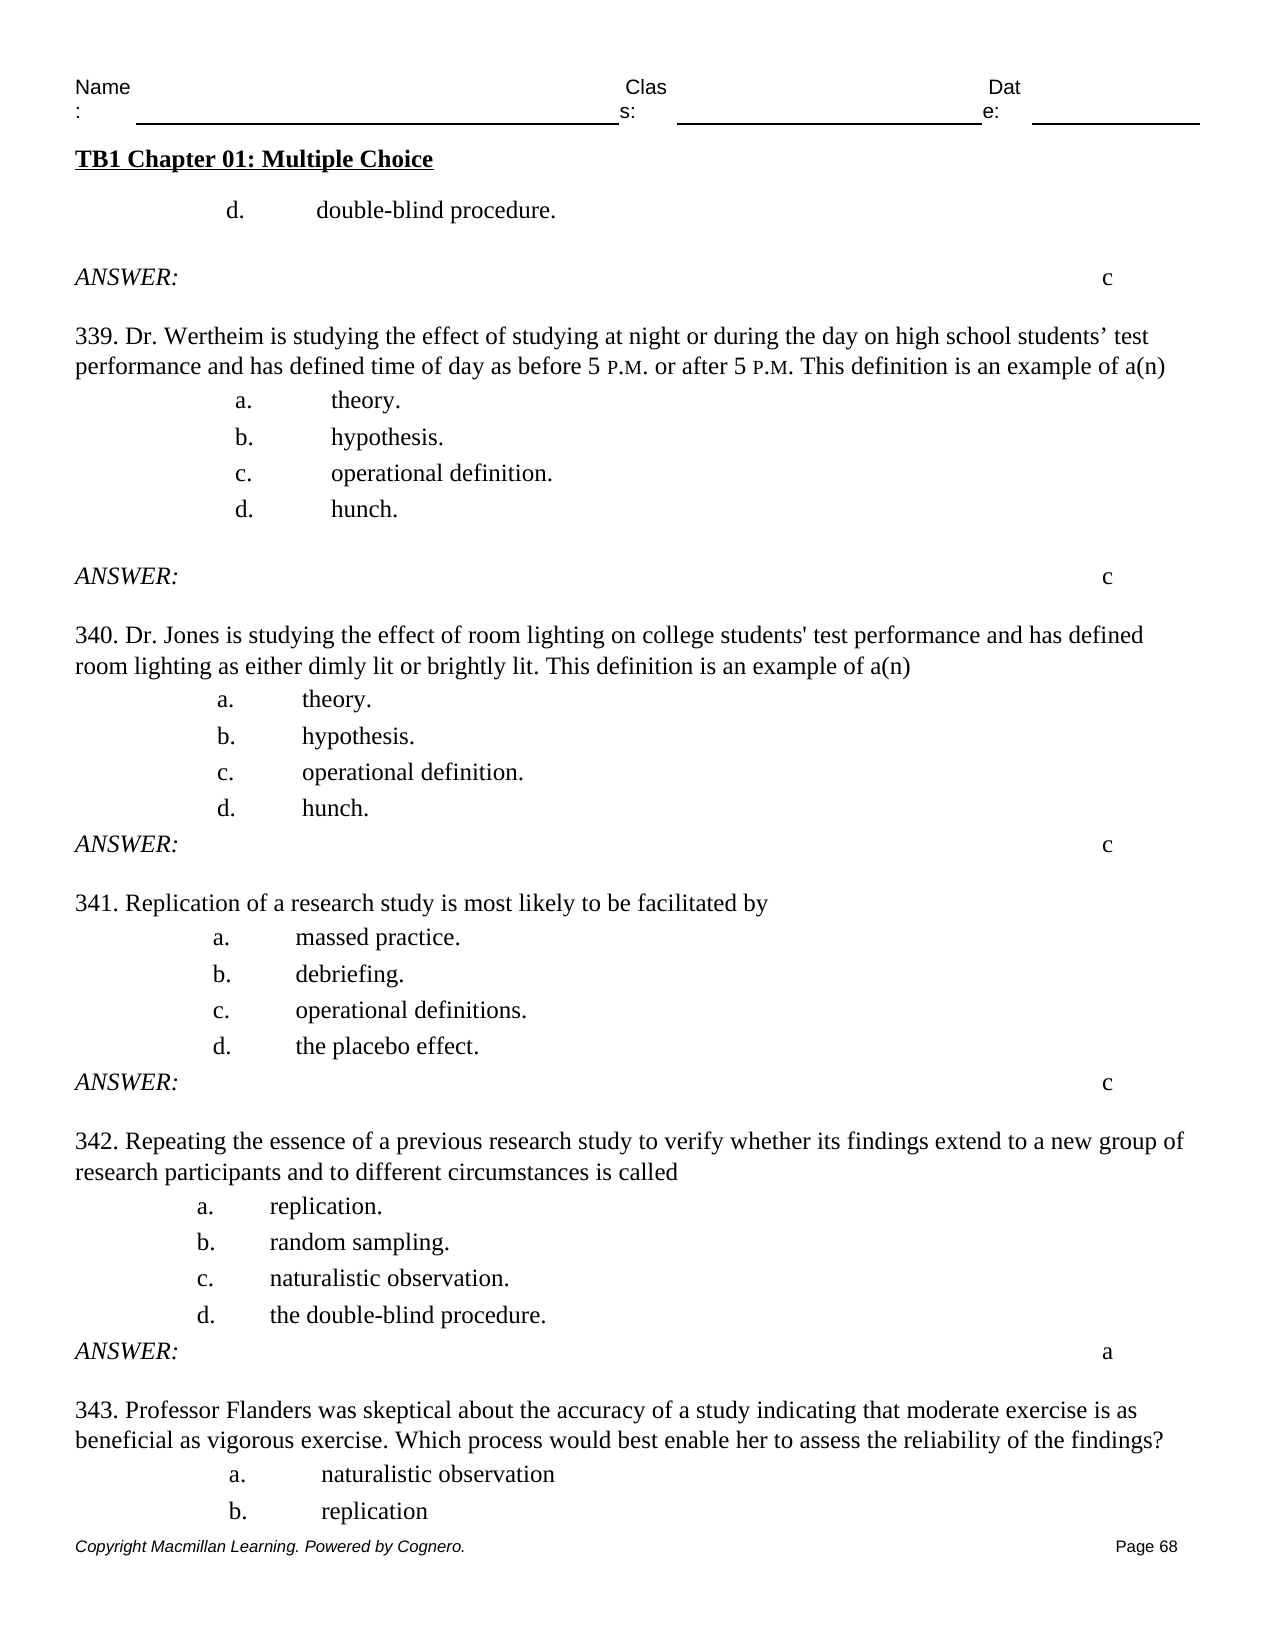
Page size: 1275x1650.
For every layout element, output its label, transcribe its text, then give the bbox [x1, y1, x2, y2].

table_header 341. Replication of a research study is most likely to be facilitated by [75, 889, 1200, 1099]
table_header 342. Repeating the essence of a previous research study to verify whether its findings extend to a new group of research participants and to different circumstances is called [75, 1126, 1200, 1368]
table_header 340. Dr. Jones is studying the effect of room lighting on college students' test performance and has defined room lighting as either dimly lit or brightly lit. This definition is an example of a(n) [75, 620, 1200, 862]
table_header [75, 1395, 1200, 1529]
table_header 339. Dr. Wertheim is studying the effect of studying at night or during the day on high school students’ test performance and has defined time of day as before 5 p.m. or after 5 p.m. This definition is an example of a(n) [75, 321, 1200, 593]
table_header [75, 192, 1200, 294]
